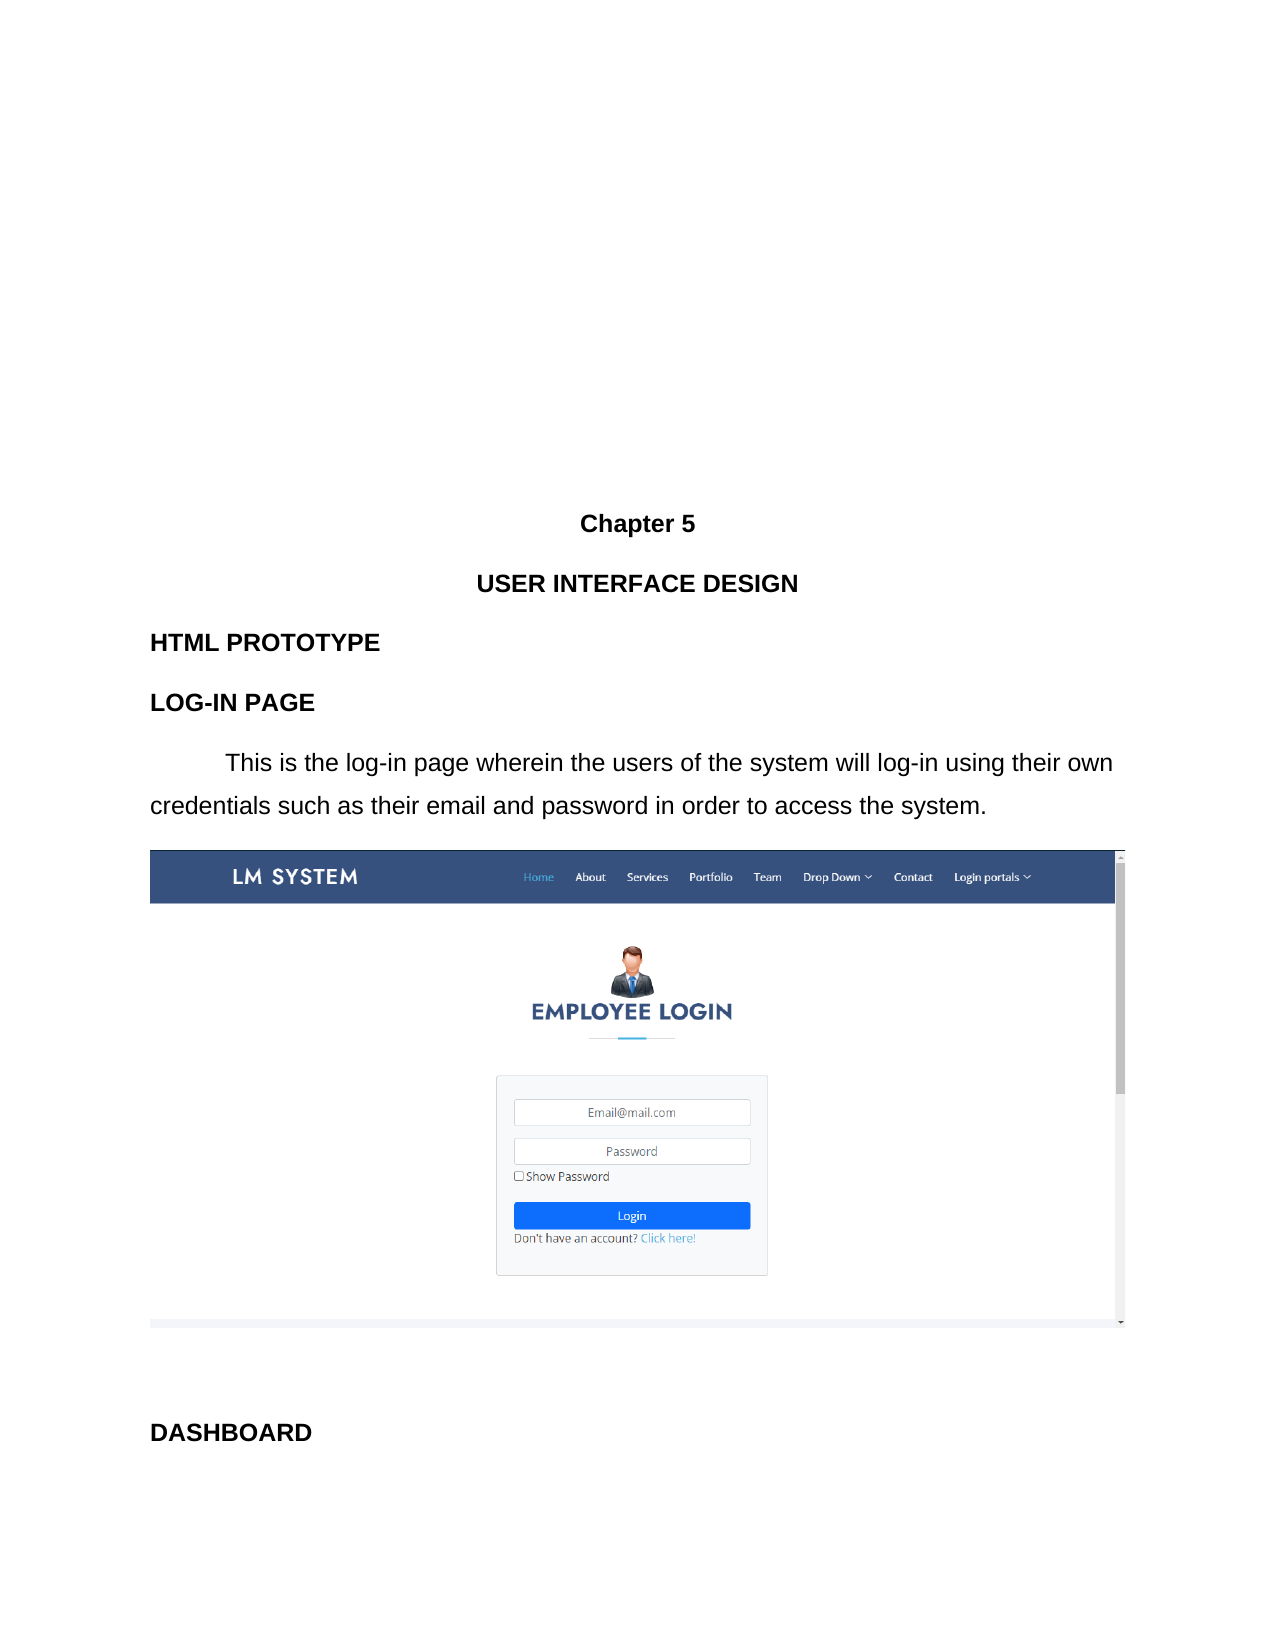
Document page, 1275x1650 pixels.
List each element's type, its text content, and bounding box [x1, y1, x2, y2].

text DASHBOARD [150, 1418, 1125, 1447]
text This is the log-in page wherein the users of the system will log-in using their own credentials such as their email and password in order to access the system. [150, 748, 1125, 820]
text HTML PROTOTYPE [150, 628, 1125, 657]
text LOG-IN PAGE [150, 688, 1125, 717]
picture [150, 850, 1125, 1328]
text USER INTERFACE DESIGN [150, 568, 1125, 597]
text Chapter 5 [150, 509, 1125, 537]
